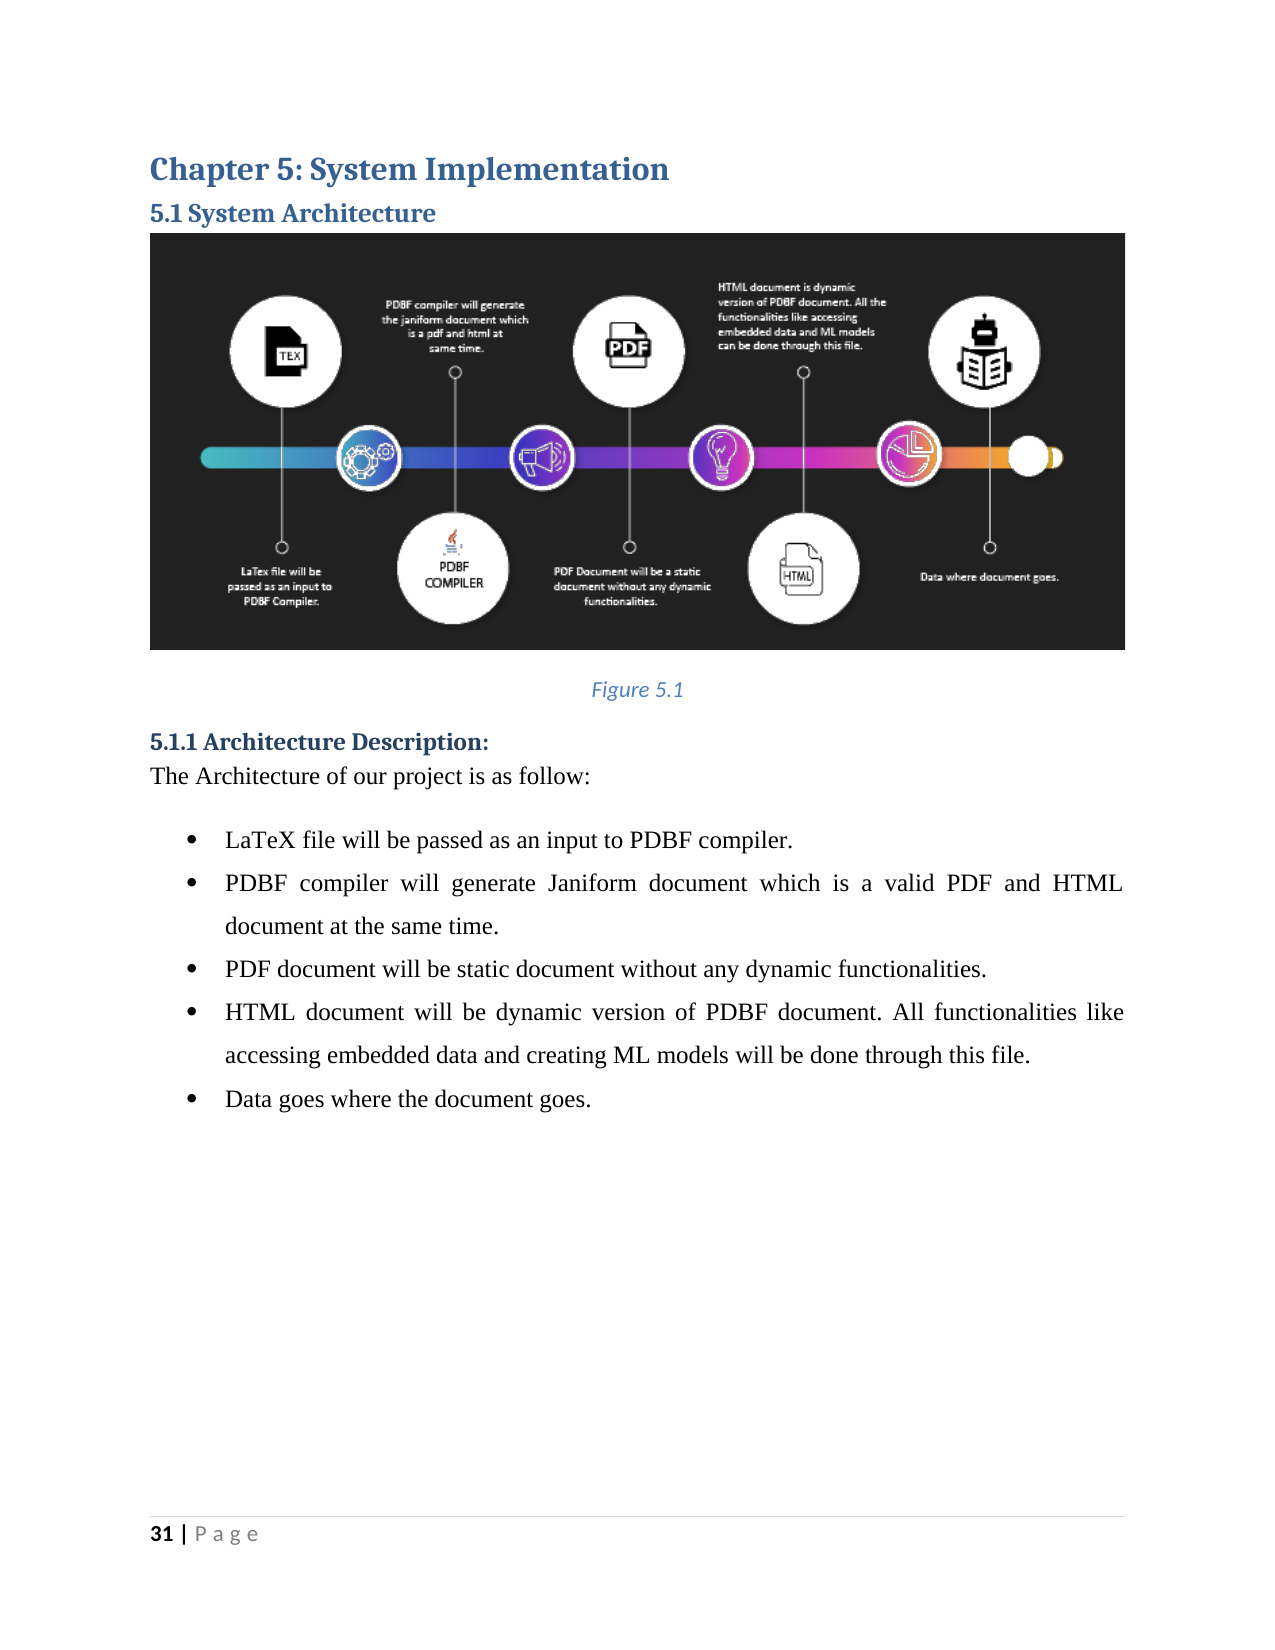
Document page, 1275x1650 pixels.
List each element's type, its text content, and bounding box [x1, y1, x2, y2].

text Figure 5.1 [150, 675, 1125, 703]
list HTML document will be dynamic version of PDBF document. All functionalities like accessing embedded data and creating ML models will be done through this file. [187, 997, 1125, 1069]
list Data goes where the document goes. [187, 1084, 1125, 1112]
text The Architecture of our project is as follow: [150, 761, 1125, 790]
list PDBF compiler will generate Janiform document which is a valid PDF and HTML document at the same time. [187, 868, 1125, 940]
subtitle 5.1 System Architecture [150, 198, 1125, 229]
subtitle 5.1.1 Architecture Description: [150, 728, 1125, 757]
picture [150, 233, 1125, 650]
list LaTeX file will be passed as an input to PDBF compiler. [187, 825, 1125, 854]
list PDF document will be static document without any dynamic functionalities. [187, 954, 1125, 983]
subtitle Chapter 5: System Implementation [150, 150, 1125, 188]
